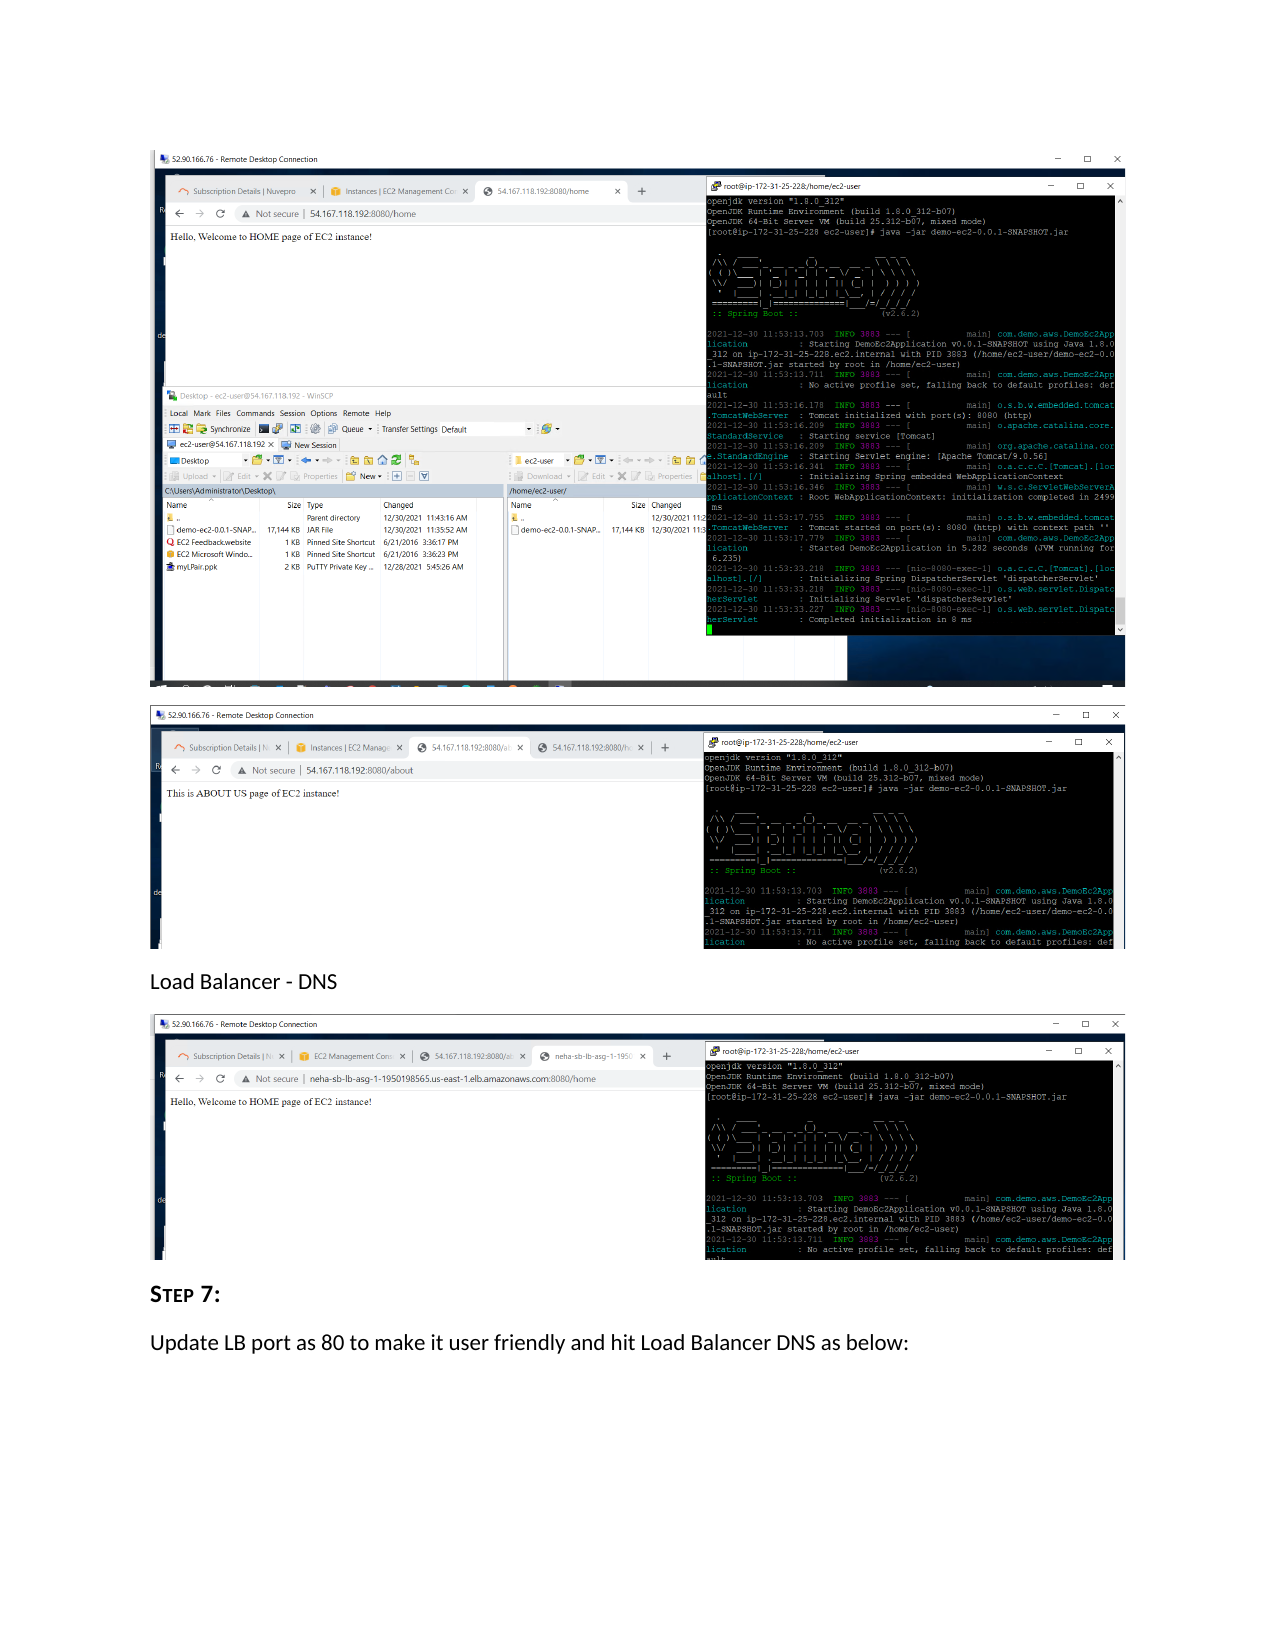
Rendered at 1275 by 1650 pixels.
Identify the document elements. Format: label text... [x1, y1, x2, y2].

text Step 7: [150, 1278, 1125, 1309]
text Load Balancer - DNS [150, 967, 1125, 995]
text Update LB port as 80 to make it user friendly and hit Load Balancer DNS as below: [150, 1328, 1125, 1356]
picture [150, 1014, 1125, 1260]
picture [150, 150, 1125, 687]
picture [150, 705, 1125, 949]
